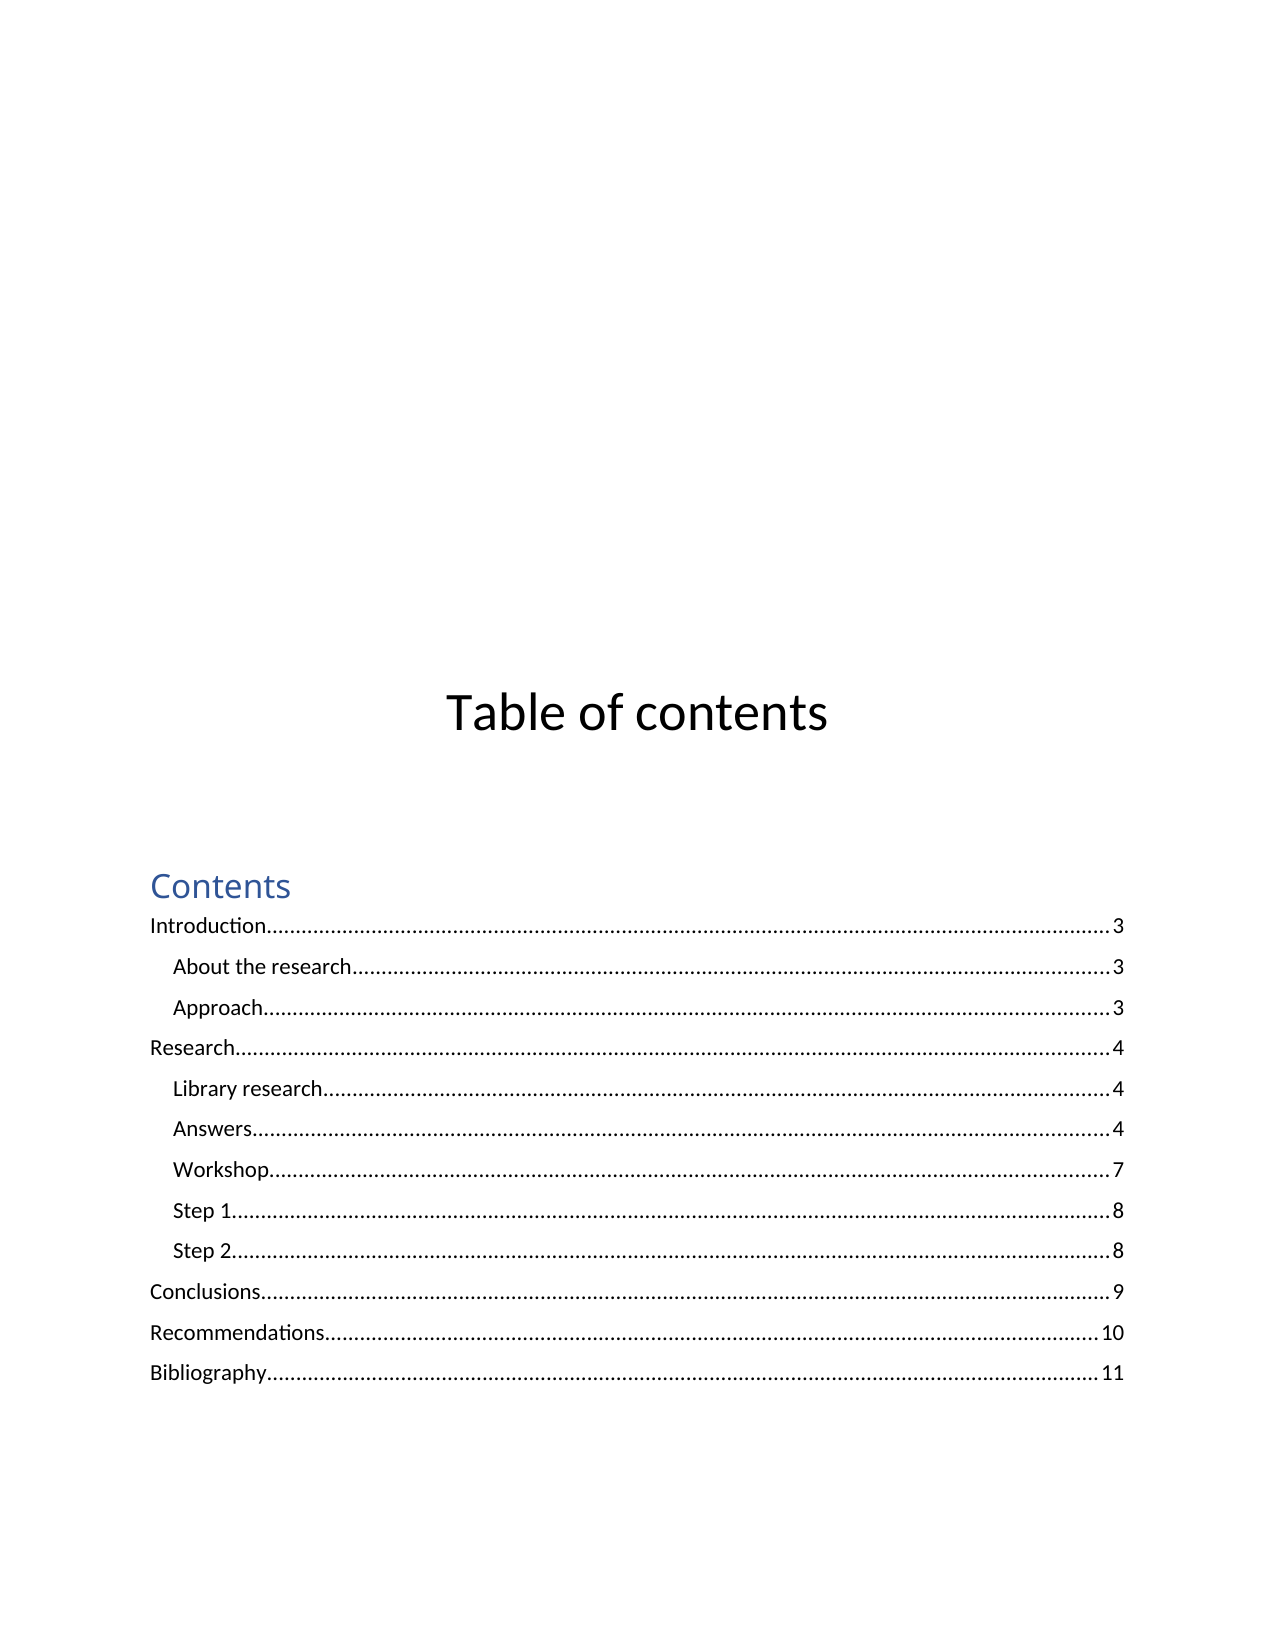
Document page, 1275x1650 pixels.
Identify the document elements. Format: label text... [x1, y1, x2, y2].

text Table of contents [150, 678, 1125, 744]
